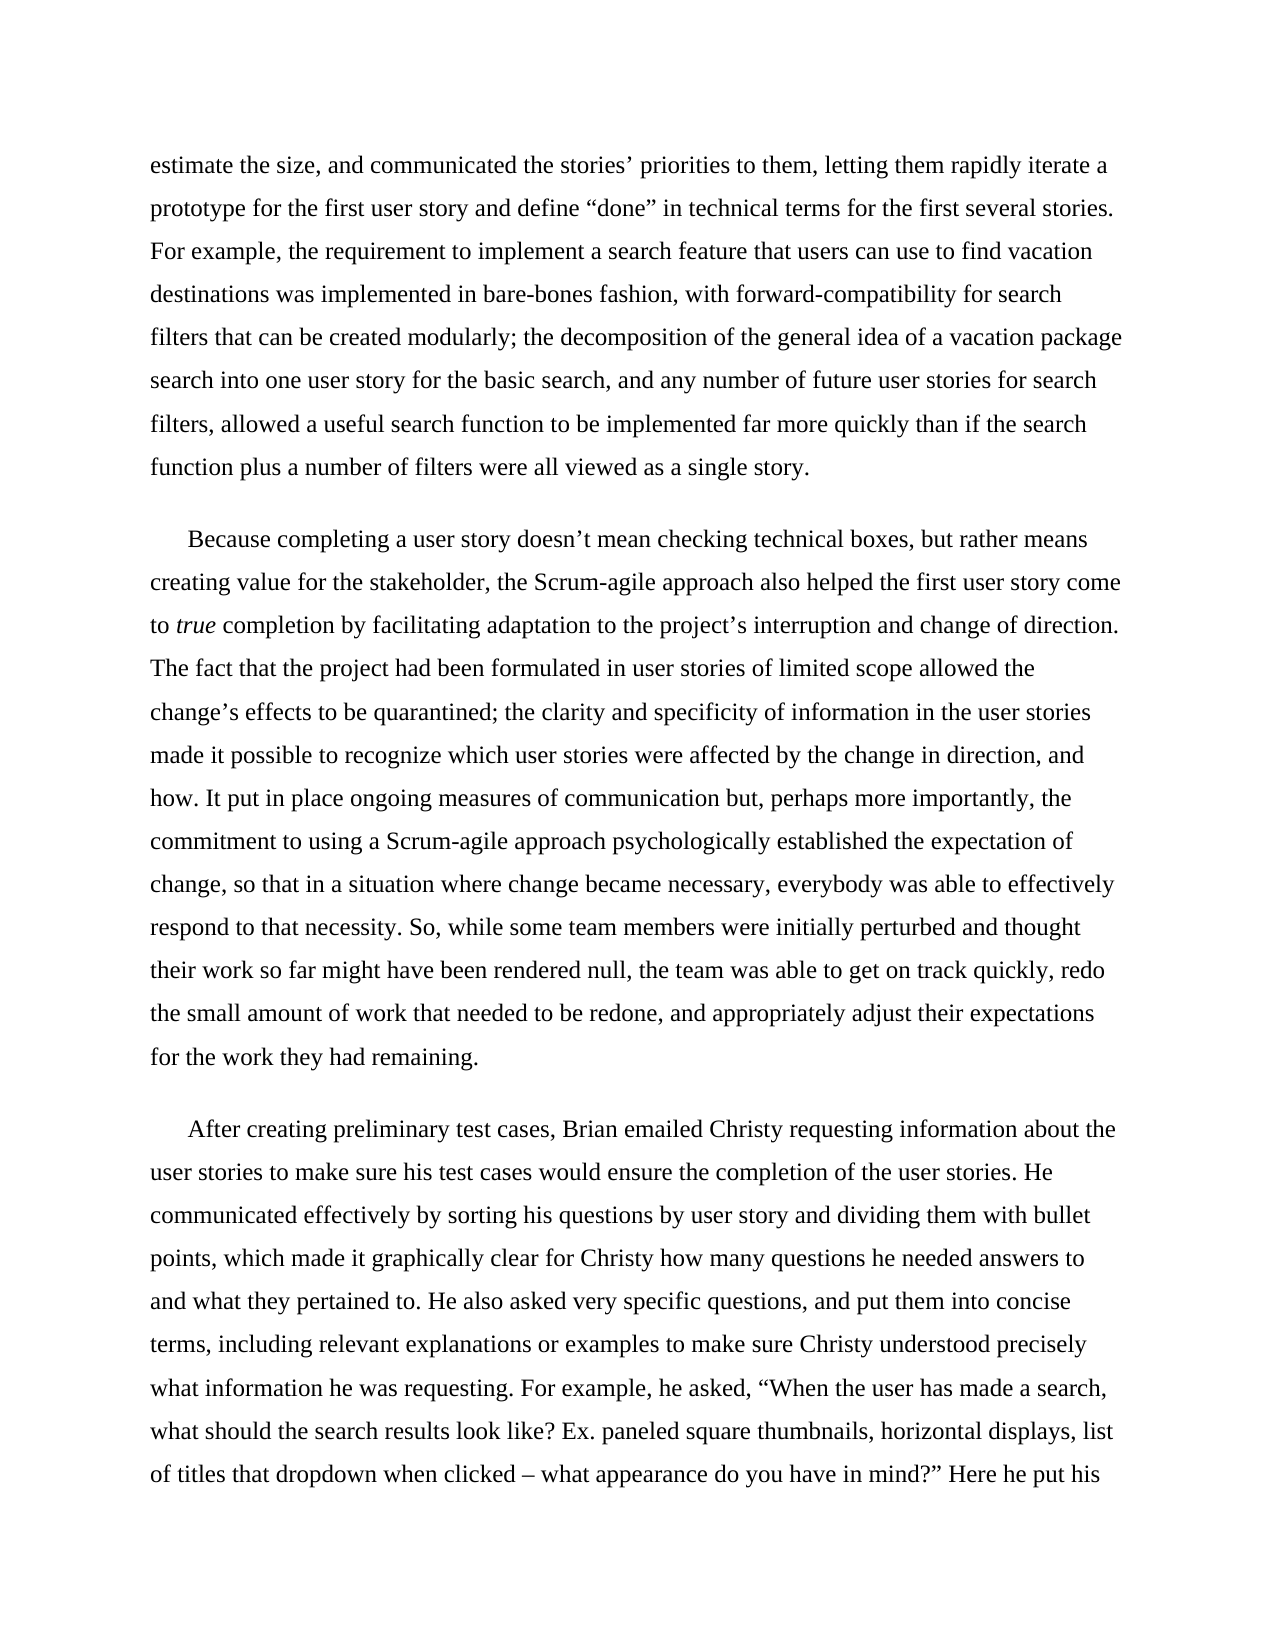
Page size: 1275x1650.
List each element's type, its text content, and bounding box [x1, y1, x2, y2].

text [150, 1114, 1125, 1488]
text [150, 150, 1125, 481]
text Because completing a user story doesn’t mean checking technical boxes, but rather means creating value for the stakeholder, the Scrum-agile approach also helped the first user story come to true completion by facilitating adaptation to the project’s interruption and change of direction. The fact that the project had been formulated in user stories of limited scope allowed the change’s effects to be quarantined; the clarity and specificity of information in the user stories made it possible to recognize which user stories were affected by the change in direction, and how. It put in place ongoing measures of communication but, perhaps more importantly, the commitment to using a Scrum-agile approach psychologically established the expectation of change, so that in a situation where change became necessary, everybody was able to effectively respond to that necessity. So, while some team members were initially perturbed and thought their work so far might have been rendered null, the team was able to get on track quickly, redo the small amount of work that needed to be redone, and appropriately adjust their expectations for the work they had remaining. [150, 524, 1125, 1070]
